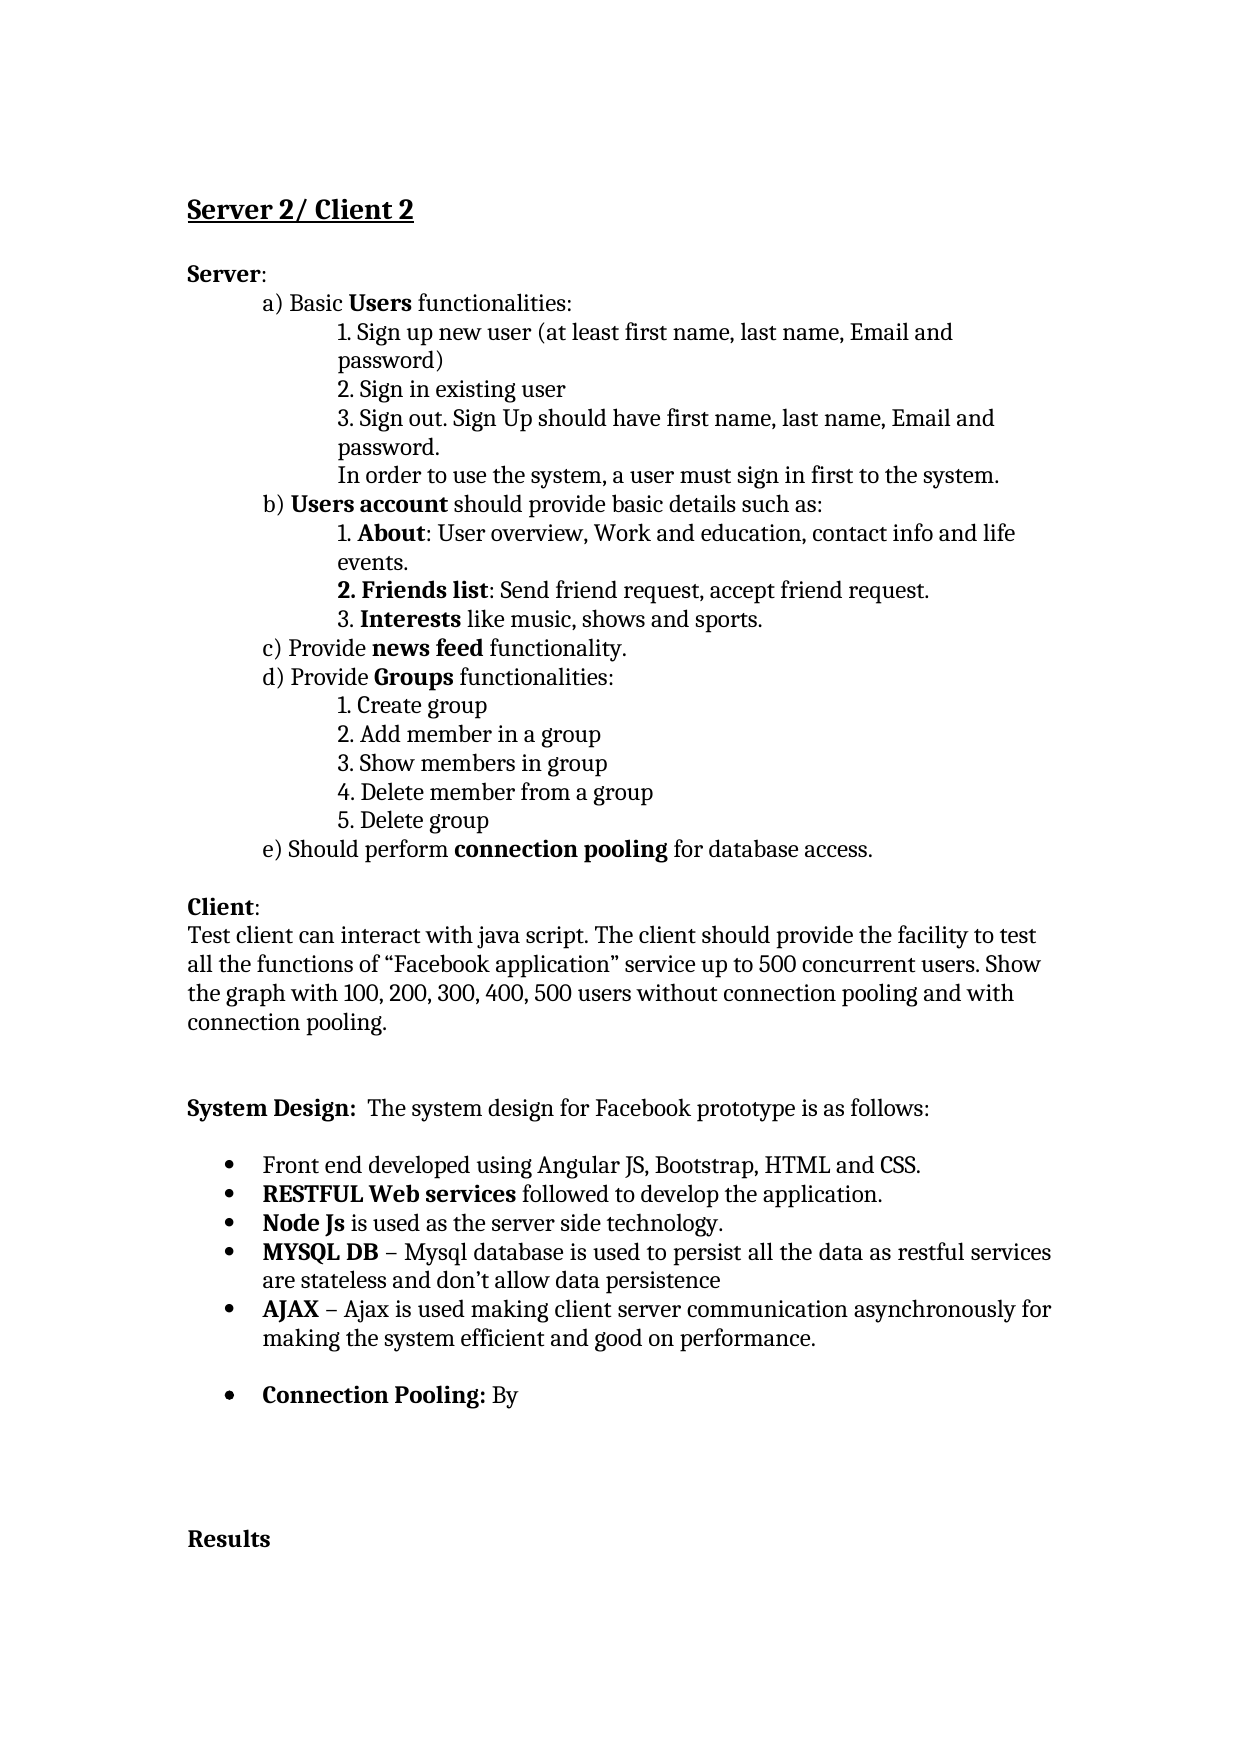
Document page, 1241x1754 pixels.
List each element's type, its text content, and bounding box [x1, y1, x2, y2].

text 4. Delete member from a group [337, 778, 1053, 806]
text a) Basic Users functionalities: [187, 289, 1053, 318]
text 1. Create group [337, 691, 1053, 720]
list Connection Pooling: By [225, 1381, 1053, 1410]
text 2. Sign in existing user [337, 375, 1053, 404]
list Node Js is used as the server side technology. [225, 1209, 1053, 1238]
text 3. Sign out. Sign Up should have first name, last name, Email and password. [337, 404, 1053, 461]
text Test client can interact with java script. The client should provide the facility to test all the functions of “Facebook application” service up to 500 concurrent users. Show the graph with 100, 200, 300, 400, 500 users without connection pooling and with connection pooling. [187, 921, 1053, 1036]
text 3. Interests like music, shows and sports. [337, 605, 1053, 634]
text 1. About: User overview, Work and education, contact info and life events. [337, 519, 1053, 576]
text System Design: The system design for Facebook prototype is as follows: [187, 1094, 1053, 1123]
text e) Should perform connection pooling for database access. [262, 835, 1053, 864]
text c) Provide news feed functionality. [262, 634, 1053, 663]
text Client: [187, 893, 1053, 921]
list Front end developed using Angular JS, Bootstrap, HTML and CSS. [225, 1151, 1053, 1180]
text In order to use the system, a user must sign in first to the system. [337, 461, 1053, 490]
text d) Provide Groups functionalities: [262, 663, 1053, 691]
list MYSQL DB – Mysql database is used to persist all the data as restful services are stateless and don’t allow data persistence [225, 1238, 1053, 1295]
text 2. Friends list: Send friend request, accept friend request. [337, 576, 1053, 605]
text 1. Sign up new user (at least first name, last name, Email and password) [337, 318, 1053, 375]
text 5. Delete group [337, 806, 1053, 835]
text b) Users account should provide basic details such as: [262, 490, 1053, 519]
text Server: [187, 260, 1053, 289]
text Server 2/ Client 2 [187, 193, 1053, 227]
list RESTFUL Web services followed to develop the application. [225, 1180, 1053, 1209]
text 3. Show members in group [337, 749, 1053, 778]
text Results [187, 1525, 1053, 1554]
list AJAX – Ajax is used making client server communication asynchronously for making the system efficient and good on performance. [225, 1295, 1053, 1353]
text 2. Add member in a group [337, 720, 1053, 749]
